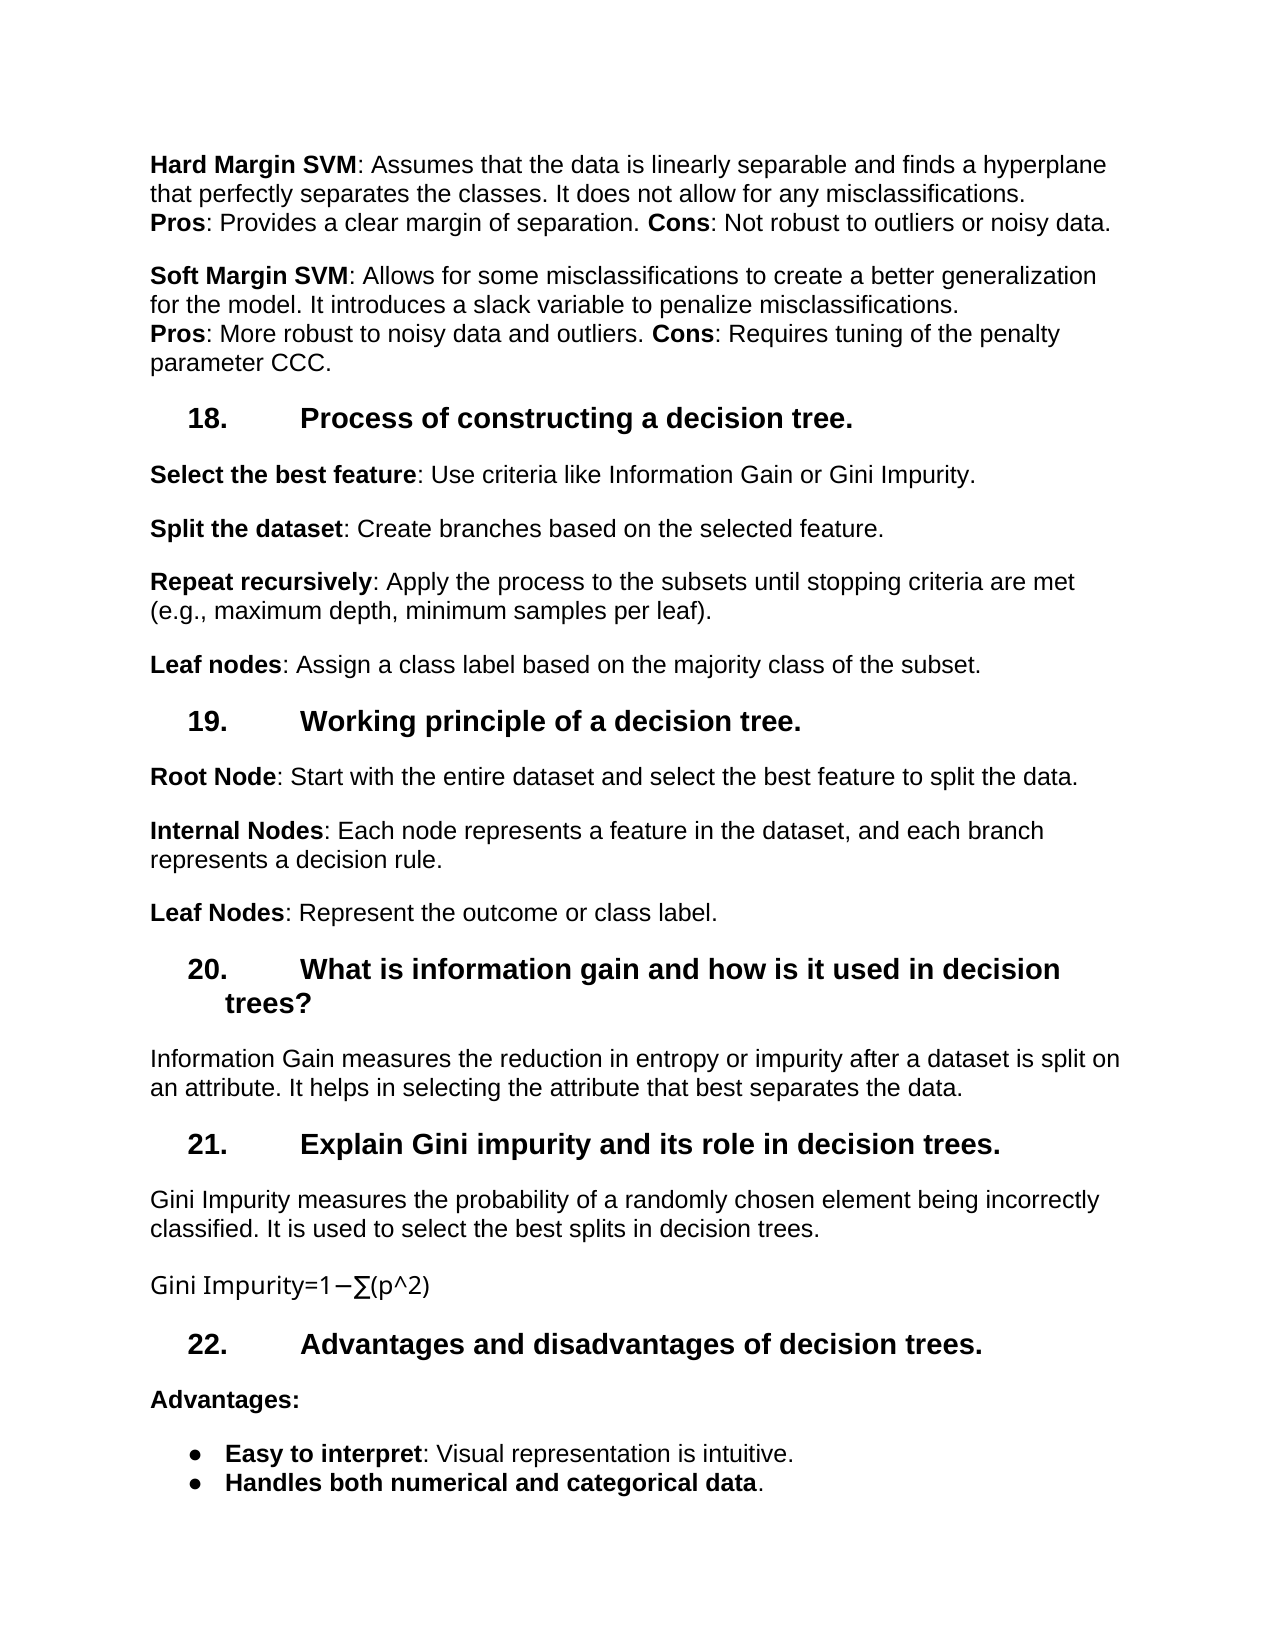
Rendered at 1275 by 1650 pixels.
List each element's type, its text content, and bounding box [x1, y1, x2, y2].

list Easy to interpret: Visual representation is intuitive. [187, 1439, 1125, 1468]
list Advantages and disadvantages of decision trees. [187, 1327, 1125, 1360]
text Leaf Nodes: Represent the outcome or class label. [150, 898, 1125, 927]
text Select the best feature: Use criteria like Information Gain or Gini Impurity. [150, 460, 1125, 488]
text Advantages: [150, 1385, 1125, 1414]
text Repeat recursively: Apply the process to the subsets until stopping criteria are met (e.g., maximum depth, minimum samples per leaf). [150, 567, 1125, 625]
list What is information gain and how is it used in decision trees? [187, 952, 1125, 1019]
text Internal Nodes: Each node represents a feature in the dataset, and each branch represents a decision rule. [150, 816, 1125, 873]
list Handles both numerical and categorical data. [187, 1468, 1125, 1497]
text Leaf nodes: Assign a class label based on the majority class of the subset. [150, 650, 1125, 678]
text Gini Impurity=1−∑(p^2) [150, 1268, 1125, 1302]
list Explain Gini impurity and its role in decision trees. [187, 1127, 1125, 1160]
list Working principle of a decision tree. [187, 703, 1125, 737]
text Soft Margin SVM: Allows for some misclassifications to create a better generalization for the model. It introduces a slack variable to penalize misclassifications. Pros: More robust to noisy data and outliers. Cons: Requires tuning of the penalty parameter CCC. [150, 261, 1125, 376]
text Gini Impurity measures the probability of a randomly chosen element being incorrectly classified. It is used to select the best splits in decision trees. [150, 1185, 1125, 1243]
text Split the dataset: Create branches based on the selected feature. [150, 513, 1125, 542]
text Hard Margin SVM: Assumes that the data is linearly separable and finds a hyperplane that perfectly separates the classes. It does not allow for any misclassifications. Pros: Provides a clear margin of separation. Cons: Not robust to outliers or noisy data. [150, 150, 1125, 236]
text Information Gain measures the reduction in entropy or impurity after a dataset is split on an attribute. It helps in selecting the attribute that best separates the data. [150, 1044, 1125, 1102]
list Process of constructing a decision tree. [187, 401, 1125, 435]
text Root Node: Start with the entire dataset and select the best feature to split the data. [150, 762, 1125, 791]
